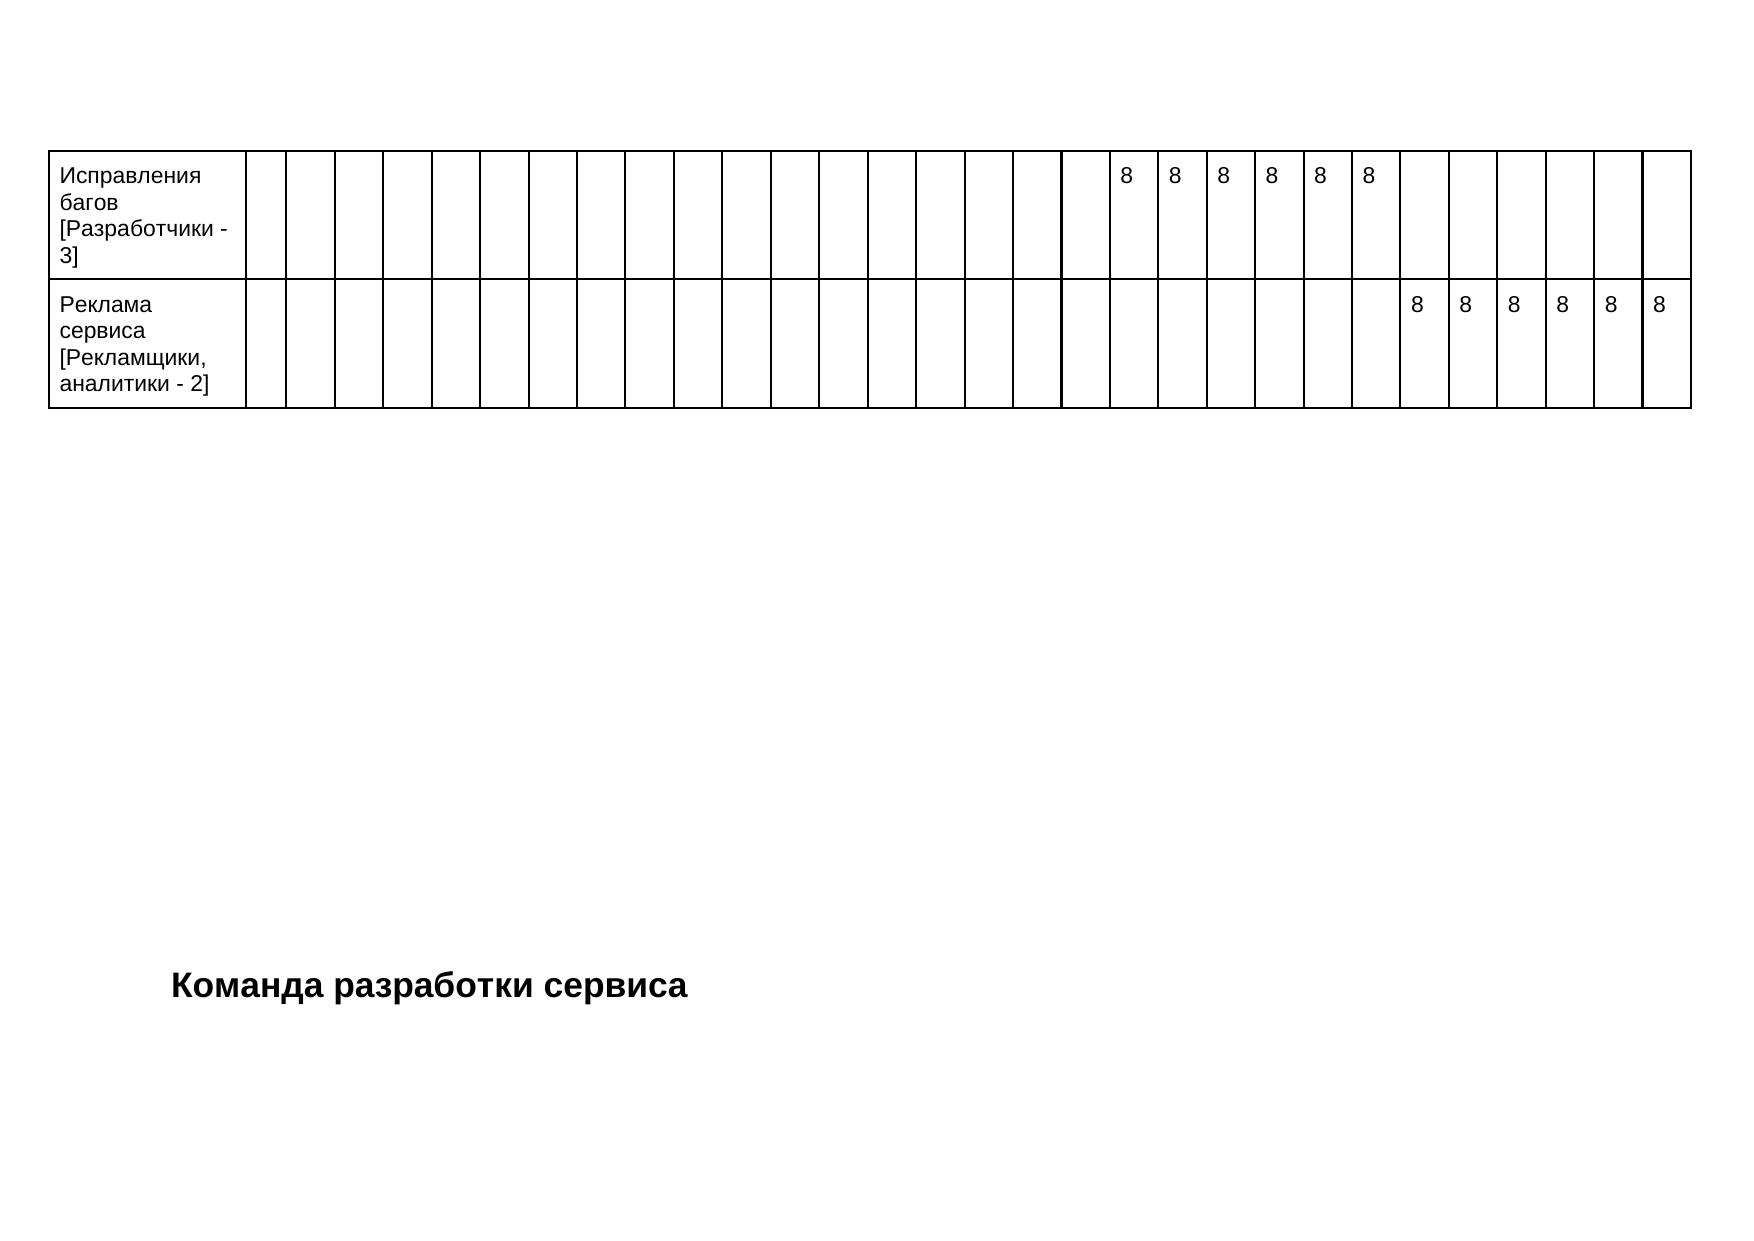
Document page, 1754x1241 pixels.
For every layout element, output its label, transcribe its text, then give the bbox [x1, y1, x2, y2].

table_cell 8 [1401, 280, 1448, 407]
table_cell [1547, 152, 1593, 278]
table_cell [723, 152, 770, 278]
table_cell Реклама сервиса [Рекламщики, аналитики - 2] [50, 280, 245, 407]
table_cell [1014, 152, 1060, 278]
table_cell 8 [1547, 280, 1593, 407]
table_cell [578, 280, 624, 407]
table_cell [384, 280, 431, 407]
table_cell [1595, 152, 1641, 278]
table_cell [723, 280, 770, 407]
table_cell [1063, 152, 1109, 278]
table_cell [1450, 152, 1496, 278]
table_cell [578, 152, 624, 278]
table_cell 8 [1644, 280, 1690, 407]
table_cell [1256, 280, 1303, 407]
table_cell [1498, 152, 1545, 278]
table_cell [433, 152, 479, 278]
table_cell 8 [1498, 280, 1545, 407]
table_cell [433, 280, 479, 407]
table_cell [1159, 280, 1206, 407]
table_cell 8 [1111, 152, 1157, 278]
table_cell [247, 280, 285, 407]
table_cell 8 [1159, 152, 1206, 278]
table_cell 8 [1595, 280, 1641, 407]
table_cell [1063, 280, 1109, 407]
table_cell [1208, 280, 1254, 407]
table_cell [481, 152, 528, 278]
table_cell [1111, 280, 1157, 407]
table_cell [530, 280, 576, 407]
table_cell [820, 152, 867, 278]
table_cell [966, 152, 1012, 278]
table_cell [675, 280, 721, 407]
table_cell [917, 280, 964, 407]
subtitle Команда разработки сервиса [171, 964, 1604, 1005]
table_cell [287, 152, 334, 278]
table_cell [1014, 280, 1060, 407]
table_cell 8 [1353, 152, 1399, 278]
table_cell [772, 280, 818, 407]
table_cell Исправления багов [Разработчики - 3] [50, 152, 245, 278]
table_cell [626, 280, 673, 407]
table_cell 8 [1208, 152, 1254, 278]
table_cell [966, 280, 1012, 407]
table_cell [1305, 280, 1351, 407]
table_cell [772, 152, 818, 278]
table_cell [247, 152, 285, 278]
table_cell [384, 152, 431, 278]
table_cell 8 [1450, 280, 1496, 407]
table_cell [336, 152, 382, 278]
table_cell [869, 280, 915, 407]
table_cell [1353, 280, 1399, 407]
table_cell [336, 280, 382, 407]
table_cell [287, 280, 334, 407]
table_cell [869, 152, 915, 278]
table_cell [675, 152, 721, 278]
table_cell [820, 280, 867, 407]
table_cell [1401, 152, 1448, 278]
table_cell [626, 152, 673, 278]
table_cell [530, 152, 576, 278]
table_cell 8 [1305, 152, 1351, 278]
table_cell [1644, 152, 1690, 278]
table_cell 8 [1256, 152, 1303, 278]
table_cell [481, 280, 528, 407]
table_cell [917, 152, 964, 278]
